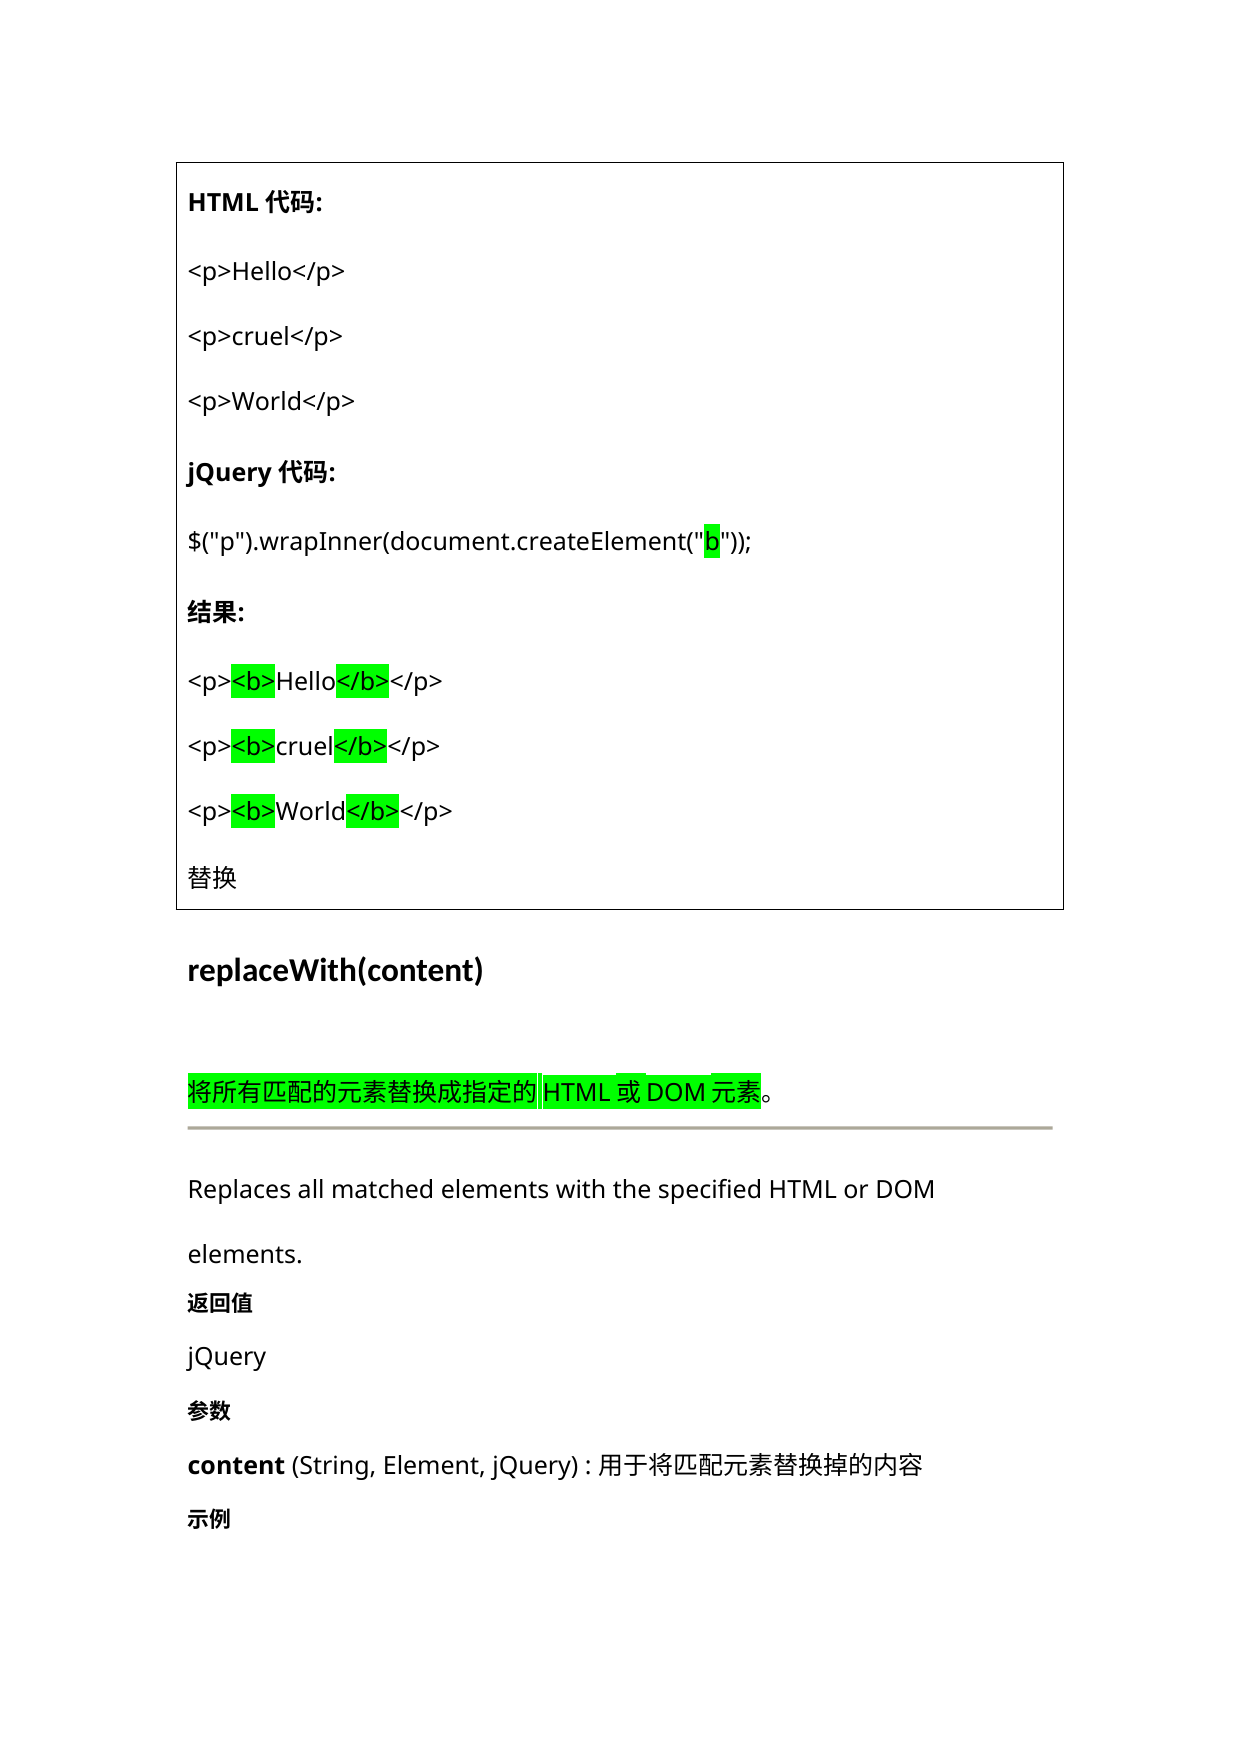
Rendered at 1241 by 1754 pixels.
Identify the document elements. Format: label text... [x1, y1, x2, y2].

text 返回值 [187, 1286, 1053, 1318]
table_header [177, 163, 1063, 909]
text Replaces all matched elements with the specified HTML or DOM elements. [187, 1156, 1053, 1286]
text 参数 [187, 1394, 1053, 1426]
text 将所有匹配的元素替换成指定的HTML或DOM元素。 [187, 1058, 1053, 1123]
subtitle replaceWith(content) [187, 937, 1053, 1002]
text content (String, Element, jQuery) : 用于将匹配元素替换掉的内容 [187, 1431, 1053, 1496]
text 示例 [187, 1501, 1053, 1534]
text jQuery [187, 1324, 1053, 1389]
